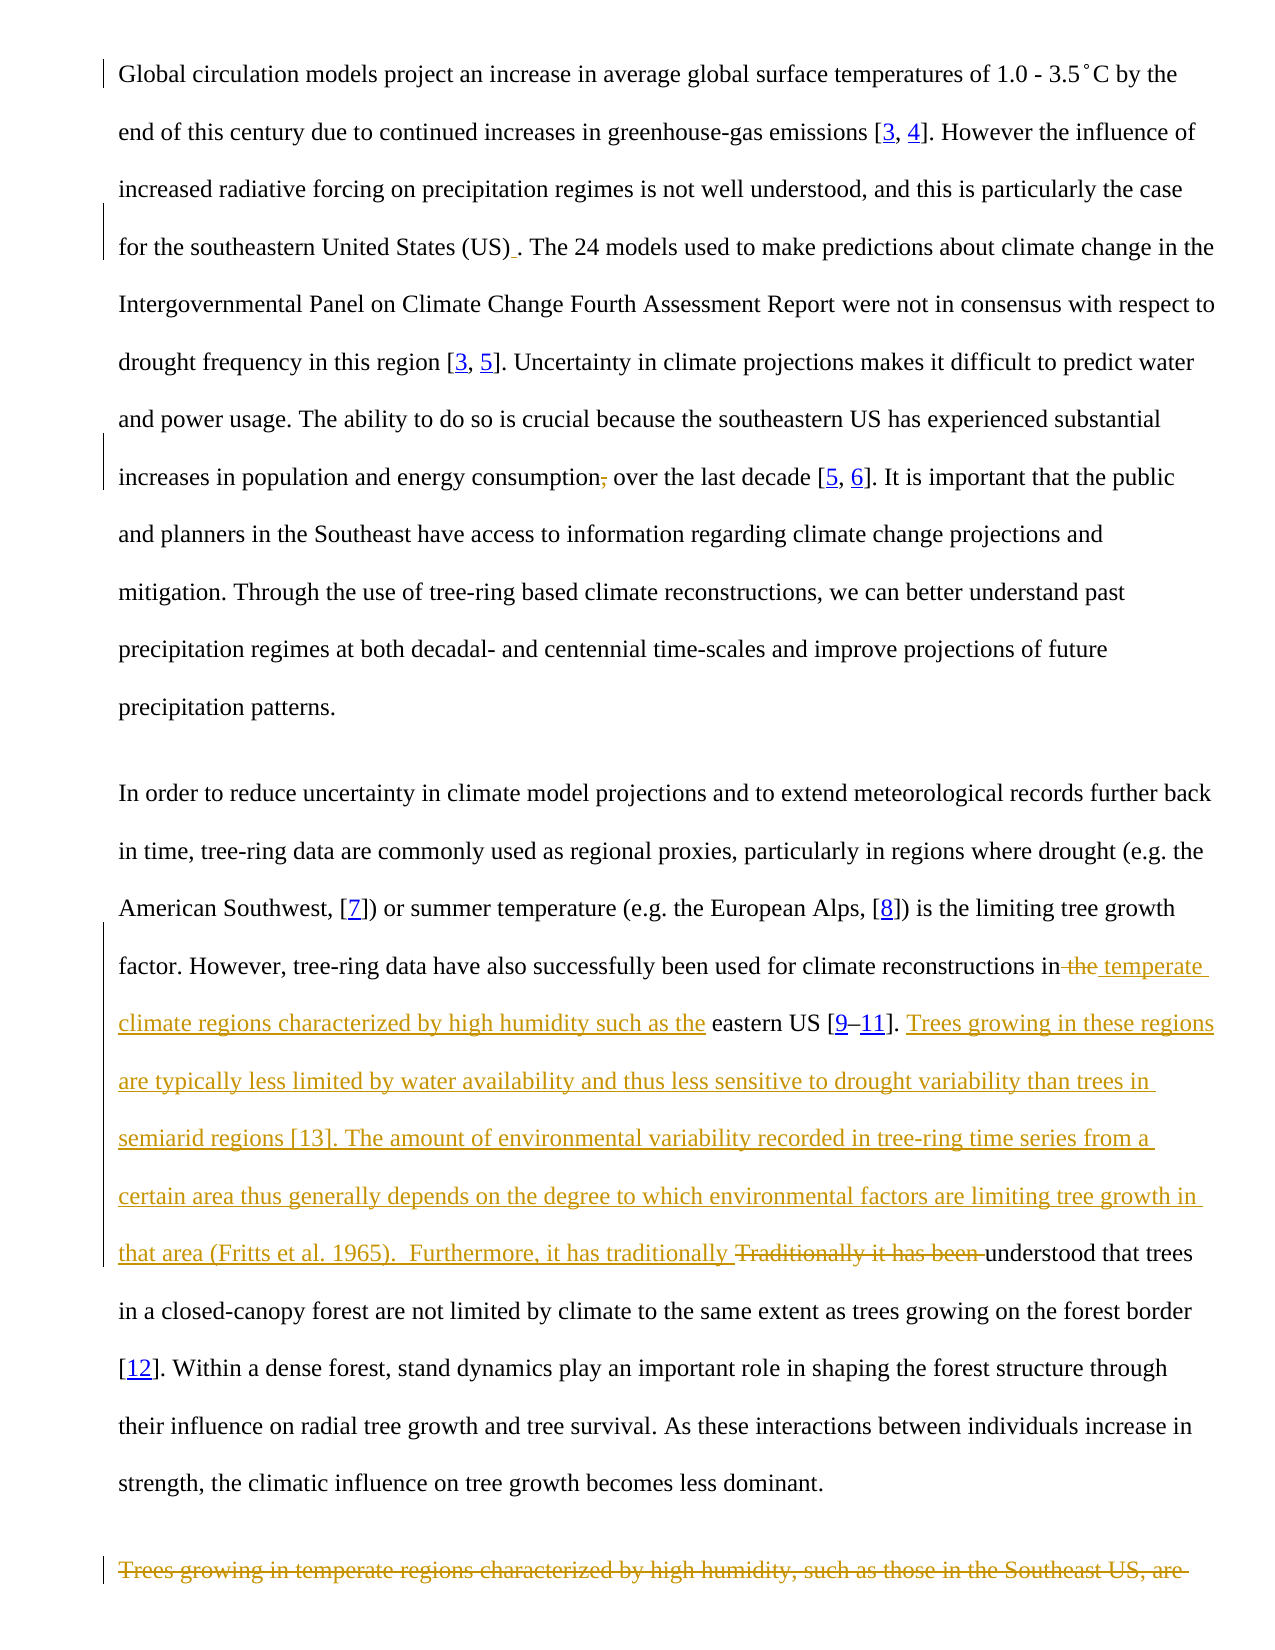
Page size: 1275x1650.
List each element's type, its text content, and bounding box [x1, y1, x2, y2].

text Global circulation models project an increase in average global surface temperatures of 1.0 - 3.5 ̊ C by the end of this century due to continued increases in greenhouse-gas emissions [3, 4]. However the influence of increased radiative forcing on precipitation regimes is not well understood, and this is particularly the case for the southeastern United States (US). The 24 models used to make predictions about climate change in the Intergovernmental Panel on Climate Change Fourth Assessment Report were not in consensus with respect to drought frequency in this region [3, 5]. Uncertainty in climate projections makes it difficult to predict water and power usage. The ability to do so is crucial because the southeastern US has experienced substantial increases in population and energy consumption over the last decade [5, 6]. It is important that the public and planners in the Southeast have access to information regarding climate change projections and mitigation. Through the use of tree-ring based climate reconstructions, we can better understand past precipitation regimes at both decadal- and centennial time-scales and improve projections of future precipitation patterns. [118, 59, 1216, 720]
text In order to reduce uncertainty in climate model projections and to extend meteorological records further back in time, tree-ring data are commonly used as regional proxies, particularly in regions where drought (e.g. the American Southwest, [7]) or summer temperature (e.g. the European Alps, [8]) is the limiting tree growth factor. However, tree-ring data have also successfully been used for climate reconstructions in eastern US [9–11]. understood that trees in a closed-canopy forest are not limited by climate to the same extent as trees growing on the forest border [12]. Within a dense forest, stand dynamics play an important role in shaping the forest structure through their influence on radial tree growth and tree survival. As these interactions between individuals increase in strength, the climatic influence on tree growth becomes less dominant. [118, 778, 1216, 1497]
